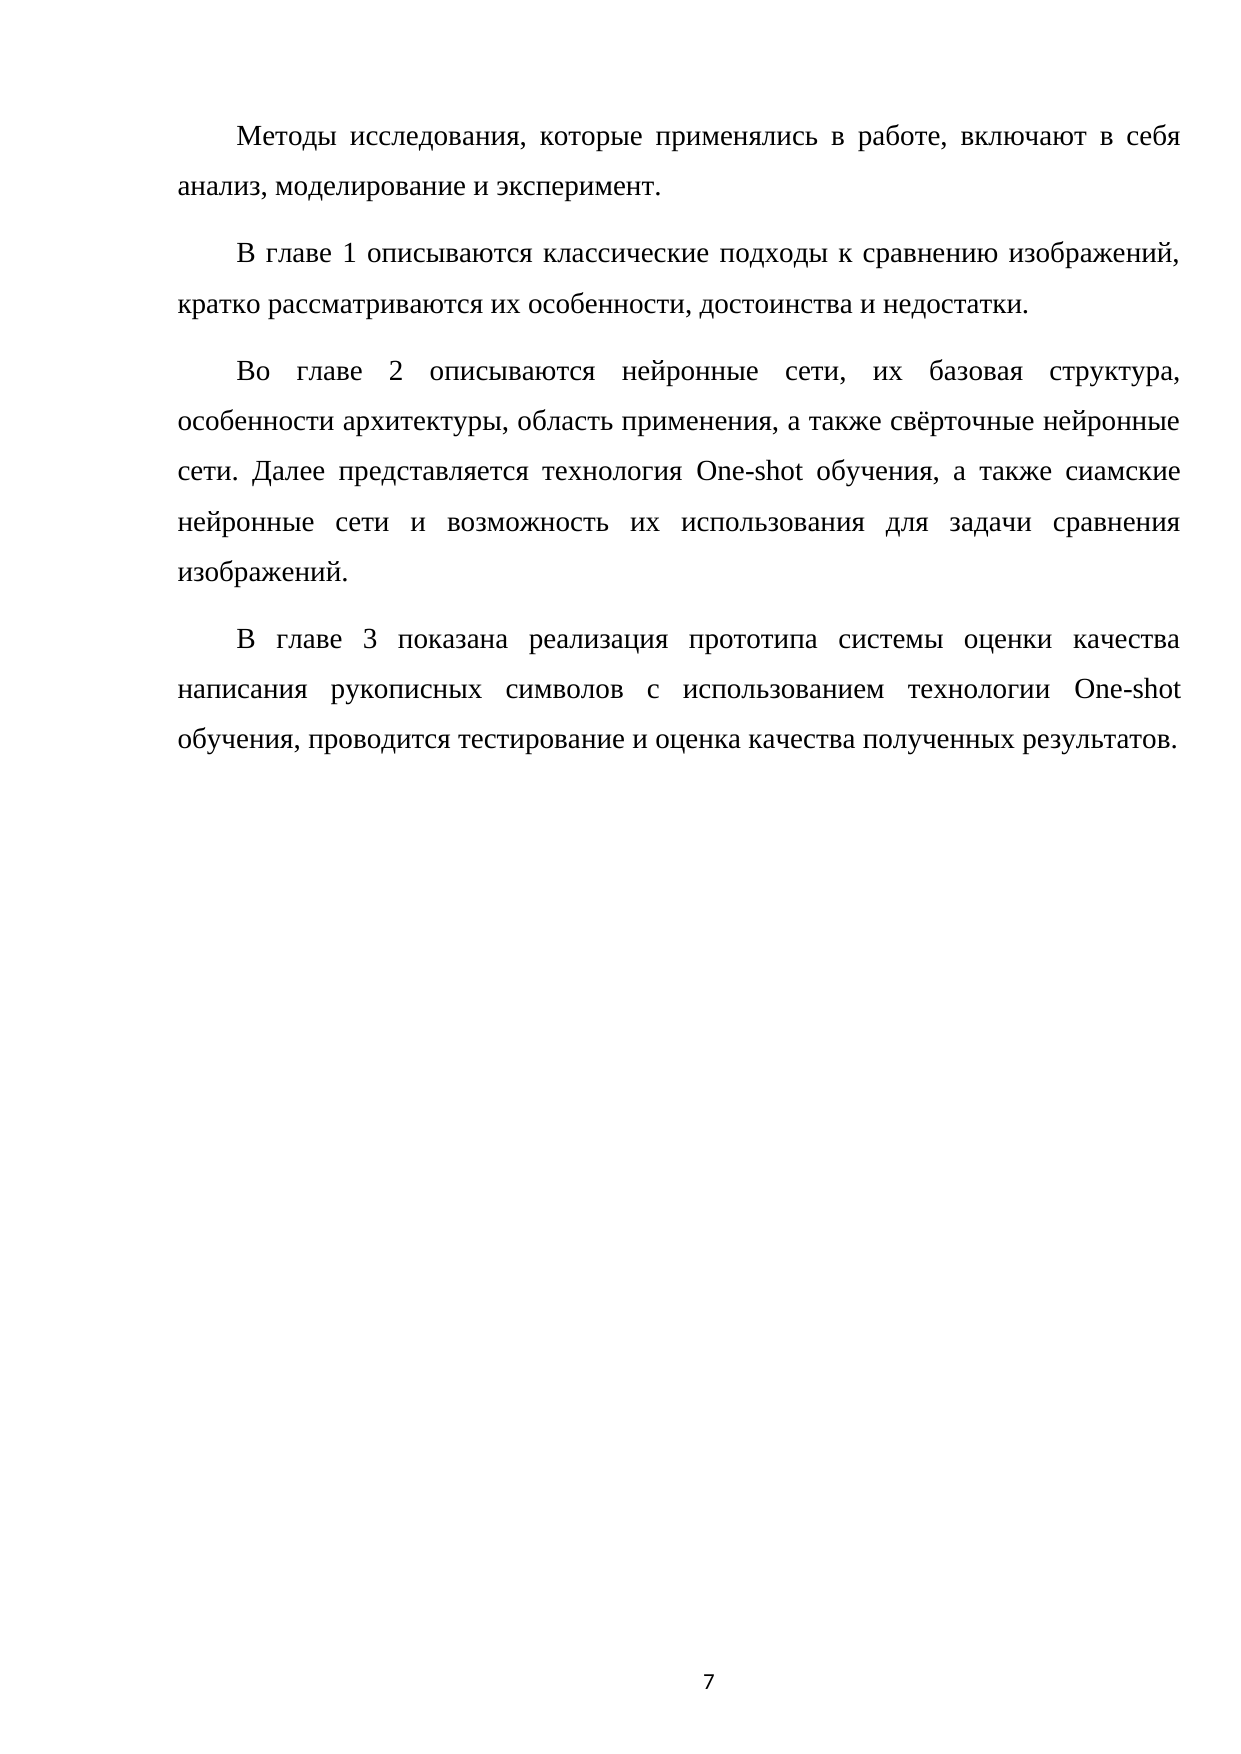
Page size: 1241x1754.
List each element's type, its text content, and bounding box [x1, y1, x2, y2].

text В главе 1 описываются классические подходы к сравнению изображений, кратко рассматриваются их особенности, достоинства и недостатки. [177, 235, 1181, 319]
text Методы исследования, которые применялись в работе, включают в себя анализ, моделирование и эксперимент. [177, 118, 1181, 202]
text В главе 3 показана реализация прототипа системы оценки качества написания рукописных символов с использованием технологии One-shot обучения, проводится тестирование и оценка качества полученных результатов. [177, 621, 1181, 755]
text Во главе 2 описываются нейронные сети, их базовая структура, особенности архитектуры, область применения, а также свёрточные нейронные сети. Далее представляется технология One-shot обучения, а также сиамские нейронные сети и возможность их использования для задачи сравнения изображений. [177, 353, 1181, 587]
